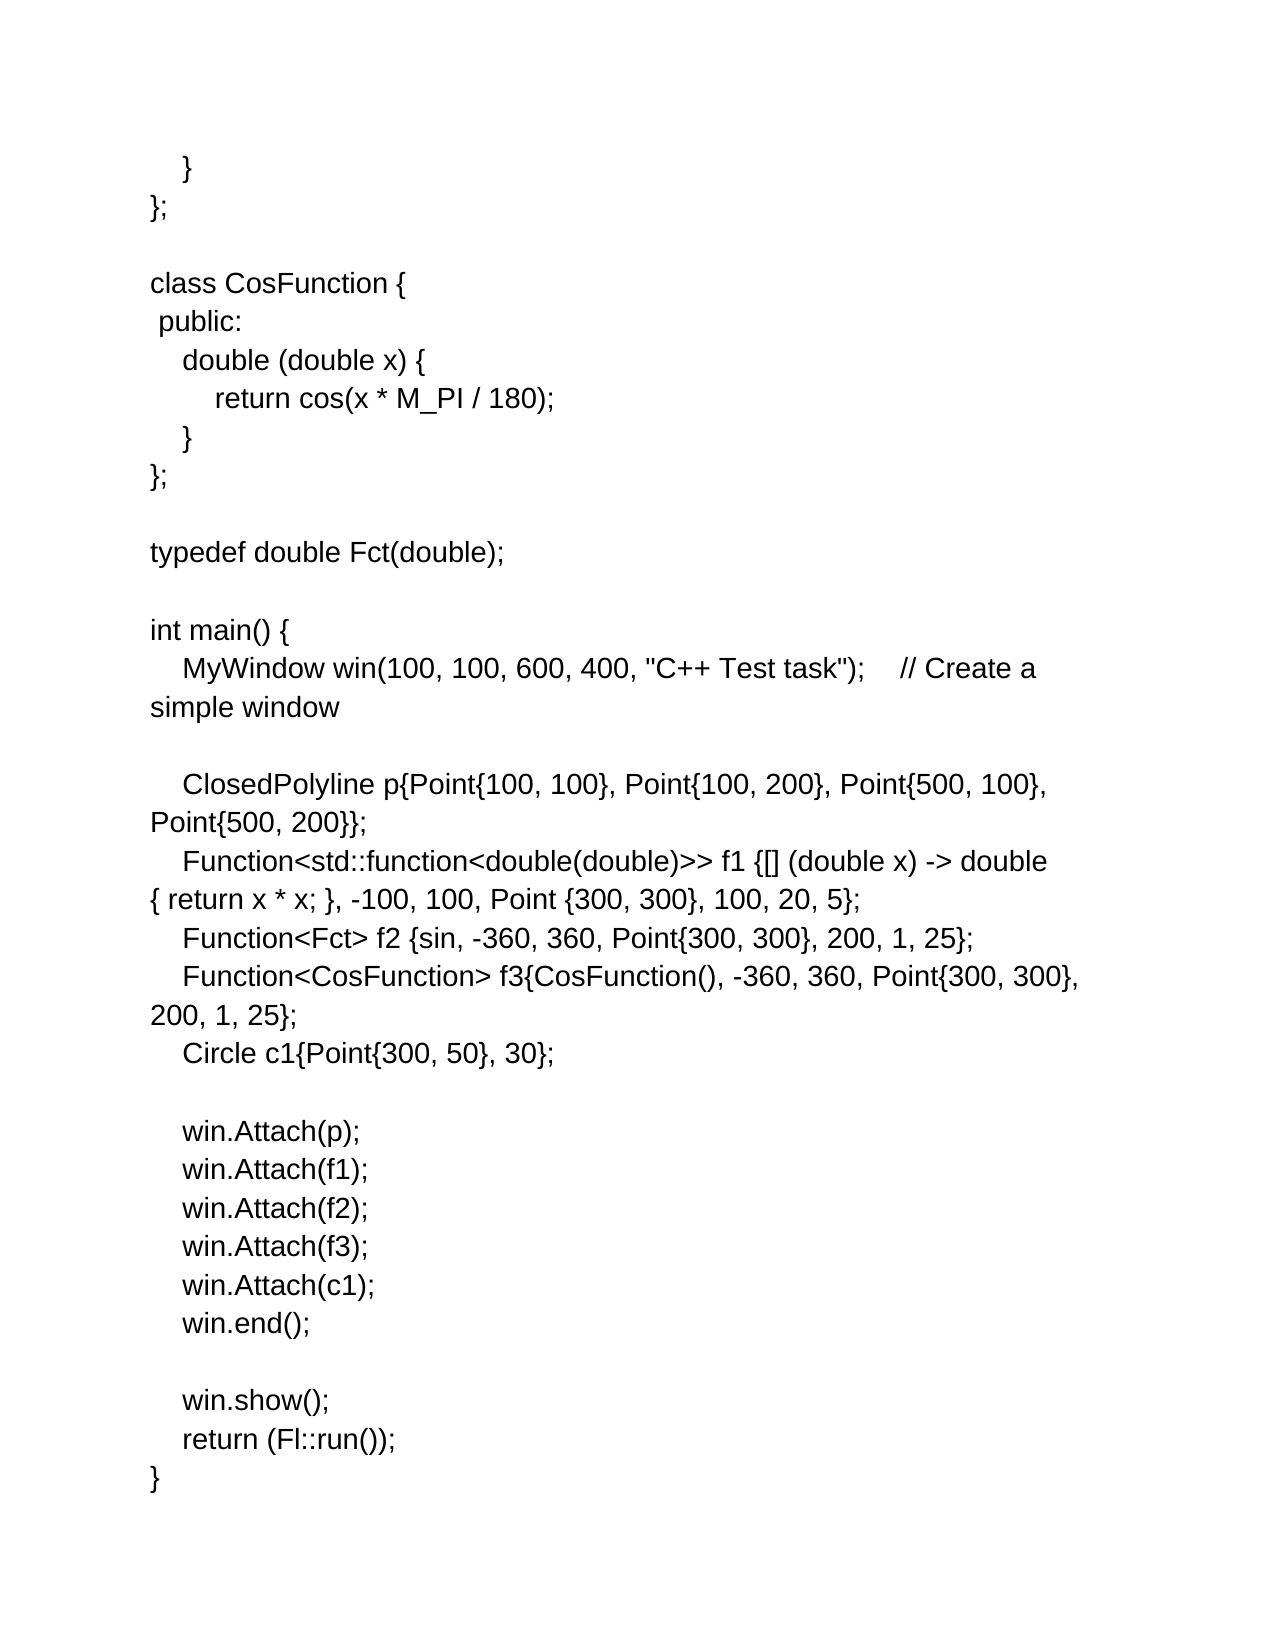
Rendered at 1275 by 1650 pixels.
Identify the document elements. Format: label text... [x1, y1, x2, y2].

text } [150, 1460, 1125, 1494]
text return cos(x * M_PI / 180); [150, 381, 1125, 415]
text Function<CosFunction> f3{CosFunction(), -360, 360, Point{300, 300}, 200, 1, 25}; [150, 959, 1125, 1031]
text } [150, 420, 1125, 453]
text typedef double Fct(double); [150, 535, 1125, 569]
text win.Attach(f2); [150, 1191, 1125, 1224]
text int main() { [150, 612, 1125, 646]
text win.Attach(f1); [150, 1152, 1125, 1186]
text win.Attach(p); [150, 1113, 1125, 1147]
text } [150, 150, 1125, 183]
text win.Attach(c1); [150, 1268, 1125, 1301]
text return (Fl::run()); [150, 1422, 1125, 1455]
text Function<std::function<double(double)>> f1 {[] (double x) -> double { return x * x; }, -100, 100, Point {300, 300}, 100, 20, 5}; [150, 844, 1125, 916]
text MyWindow win(100, 100, 600, 400, "C++ Test task"); // Create a simple window [150, 651, 1125, 723]
text public: [150, 304, 1125, 338]
text double (double x) { [150, 343, 1125, 376]
text win.show(); [150, 1383, 1125, 1417]
text }; [150, 458, 1125, 492]
text Circle c1{Point{300, 50}, 30}; [150, 1036, 1125, 1070]
text ClosedPolyline p{Point{100, 100}, Point{100, 200}, Point{500, 100}, Point{500, 200}}; [150, 767, 1125, 839]
text }; [150, 188, 1125, 222]
text class CosFunction { [150, 266, 1125, 299]
text Function<Fct> f2 {sin, -360, 360, Point{300, 300}, 200, 1, 25}; [150, 921, 1125, 954]
text win.Attach(f3); [150, 1229, 1125, 1263]
text win.end(); [150, 1306, 1125, 1340]
